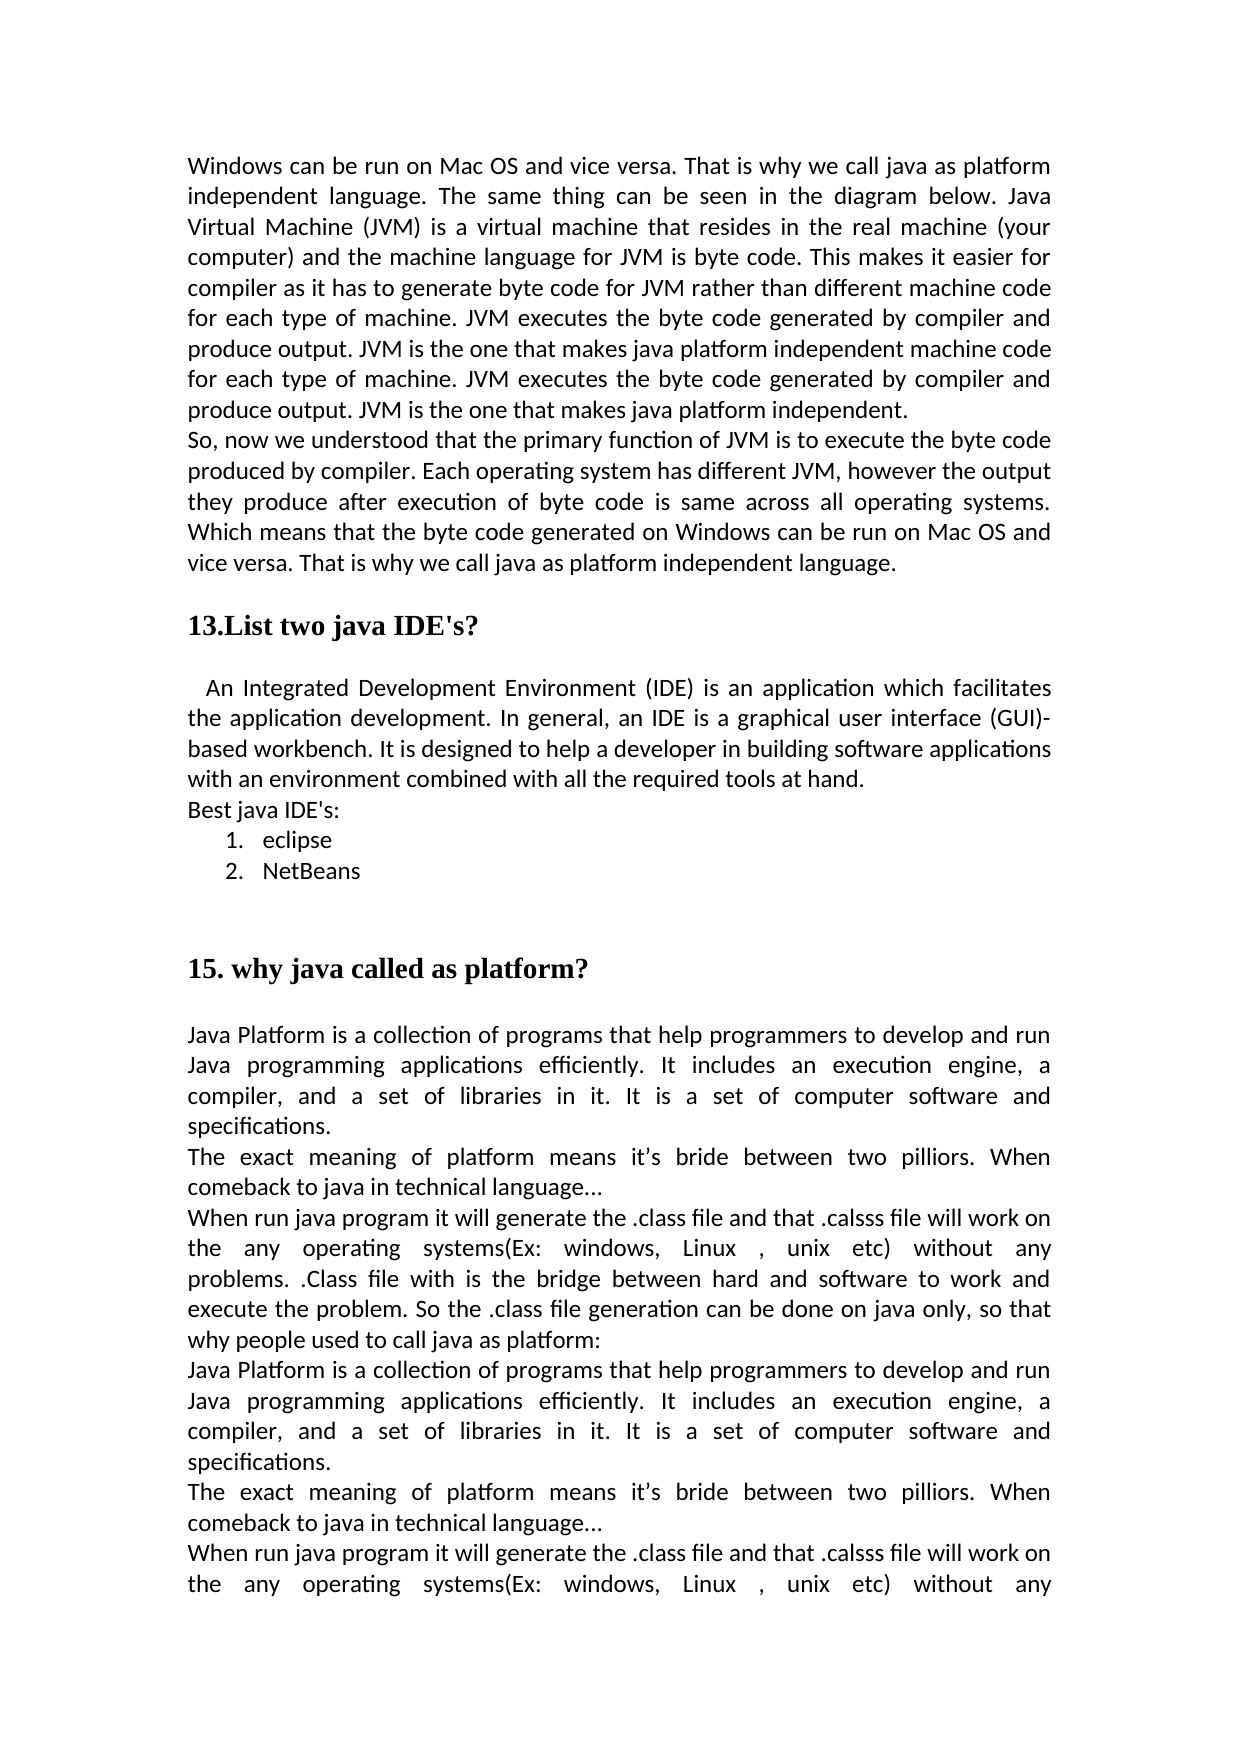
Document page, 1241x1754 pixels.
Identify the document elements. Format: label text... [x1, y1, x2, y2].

text The exact meaning of platform means it’s bride between two pilliors. When comeback to java in technical language... [187, 1477, 1053, 1538]
text The exact meaning of platform means it’s bride between two pilliors. When comeback to java in technical language... [187, 1141, 1053, 1202]
text When run java program it will generate the .class file and that .calsss file will work on the any operating systems(Ex: windows, Linux , unix etc) without any problems. .Class file with is the bridge between hard and software to work and execute the problem. So the .class file generation can be done on java only, so that why people used to call java as platform: [187, 1202, 1053, 1354]
text Windows can be run on Mac OS and vice versa. That is why we call java as platform independent language. The same thing can be seen in the diagram below. Java Virtual Machine (JVM) is a virtual machine that resides in the real machine (your computer) and the machine language for JVM is byte code. This makes it easier for compiler as it has to generate byte code for JVM rather than different machine code for each type of machine. JVM executes the byte code generated by compiler and produce output. JVM is the one that makes java platform independent machine code for each type of machine. JVM executes the byte code generated by compiler and produce output. JVM is the one that makes java platform independent. [187, 150, 1053, 425]
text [187, 1538, 1053, 1599]
text Java Platform is a collection of programs that help programmers to develop and run Java programming applications efficiently. It includes an execution engine, a compiler, and a set of libraries in it. It is a set of computer software and specifications. [187, 1354, 1053, 1477]
list NetBeans [225, 855, 1053, 886]
text An Integrated Development Environment (IDE) is an application which facilitates the application development. In general, an IDE is a graphical user interface (GUI)-based workbench. It is designed to help a developer in building software applications with an environment combined with all the required tools at hand. [187, 672, 1053, 794]
text So, now we understood that the primary function of JVM is to execute the byte code produced by compiler. Each operating system has different JVM, however the output they produce after execution of byte code is same across all operating systems. Which means that the byte code generated on Windows can be run on Mac OS and vice versa. That is why we call java as platform independent language. [187, 425, 1053, 577]
list eclipse [225, 824, 1053, 855]
text Java Platform is a collection of programs that help programmers to develop and run Java programming applications efficiently. It includes an execution engine, a compiler, and a set of libraries in it. It is a set of computer software and specifications. [187, 1019, 1053, 1141]
text Best java IDE's: [187, 794, 1053, 824]
list 13.List two java IDE's? [187, 608, 1053, 641]
list why java called as platform? [187, 952, 1053, 985]
